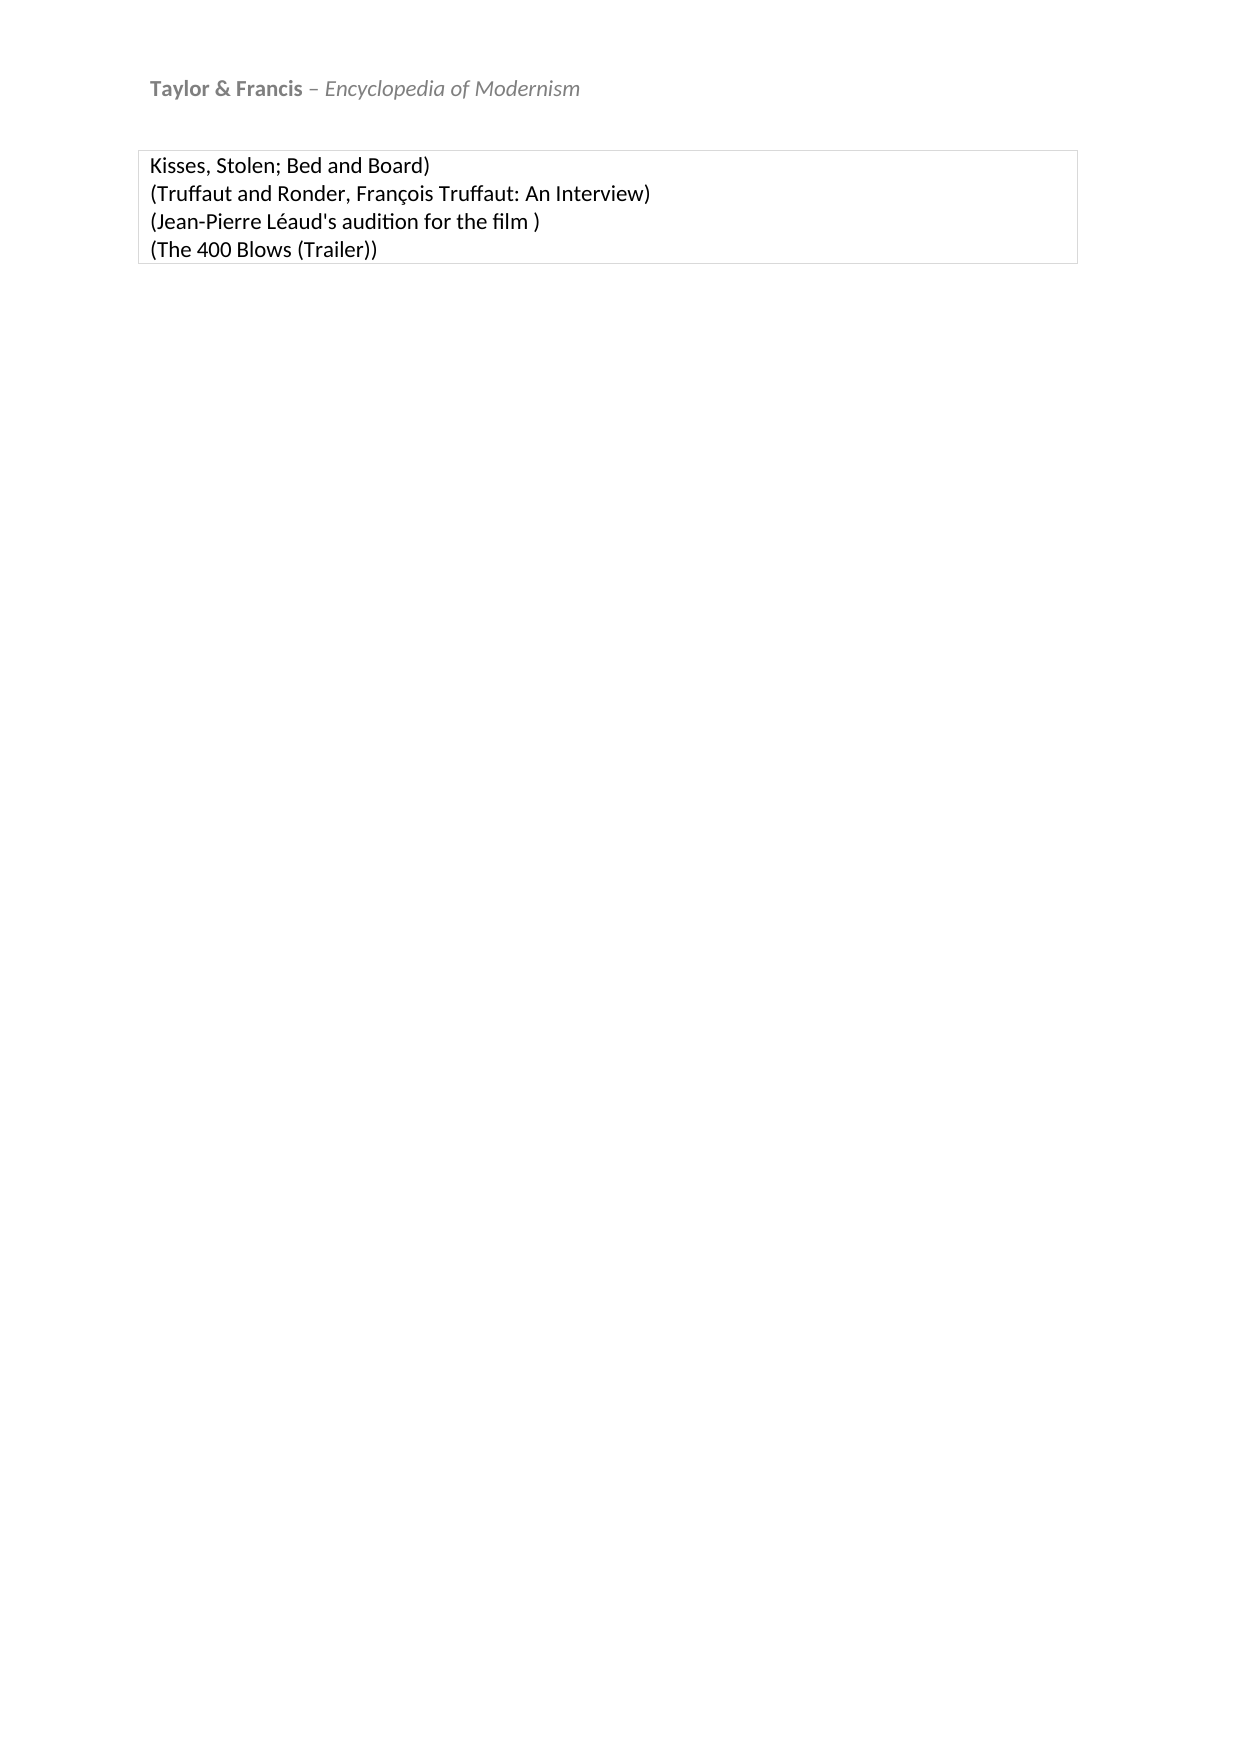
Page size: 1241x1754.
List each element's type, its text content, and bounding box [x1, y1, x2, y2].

table_cell Further reading: [139, 151, 1077, 263]
